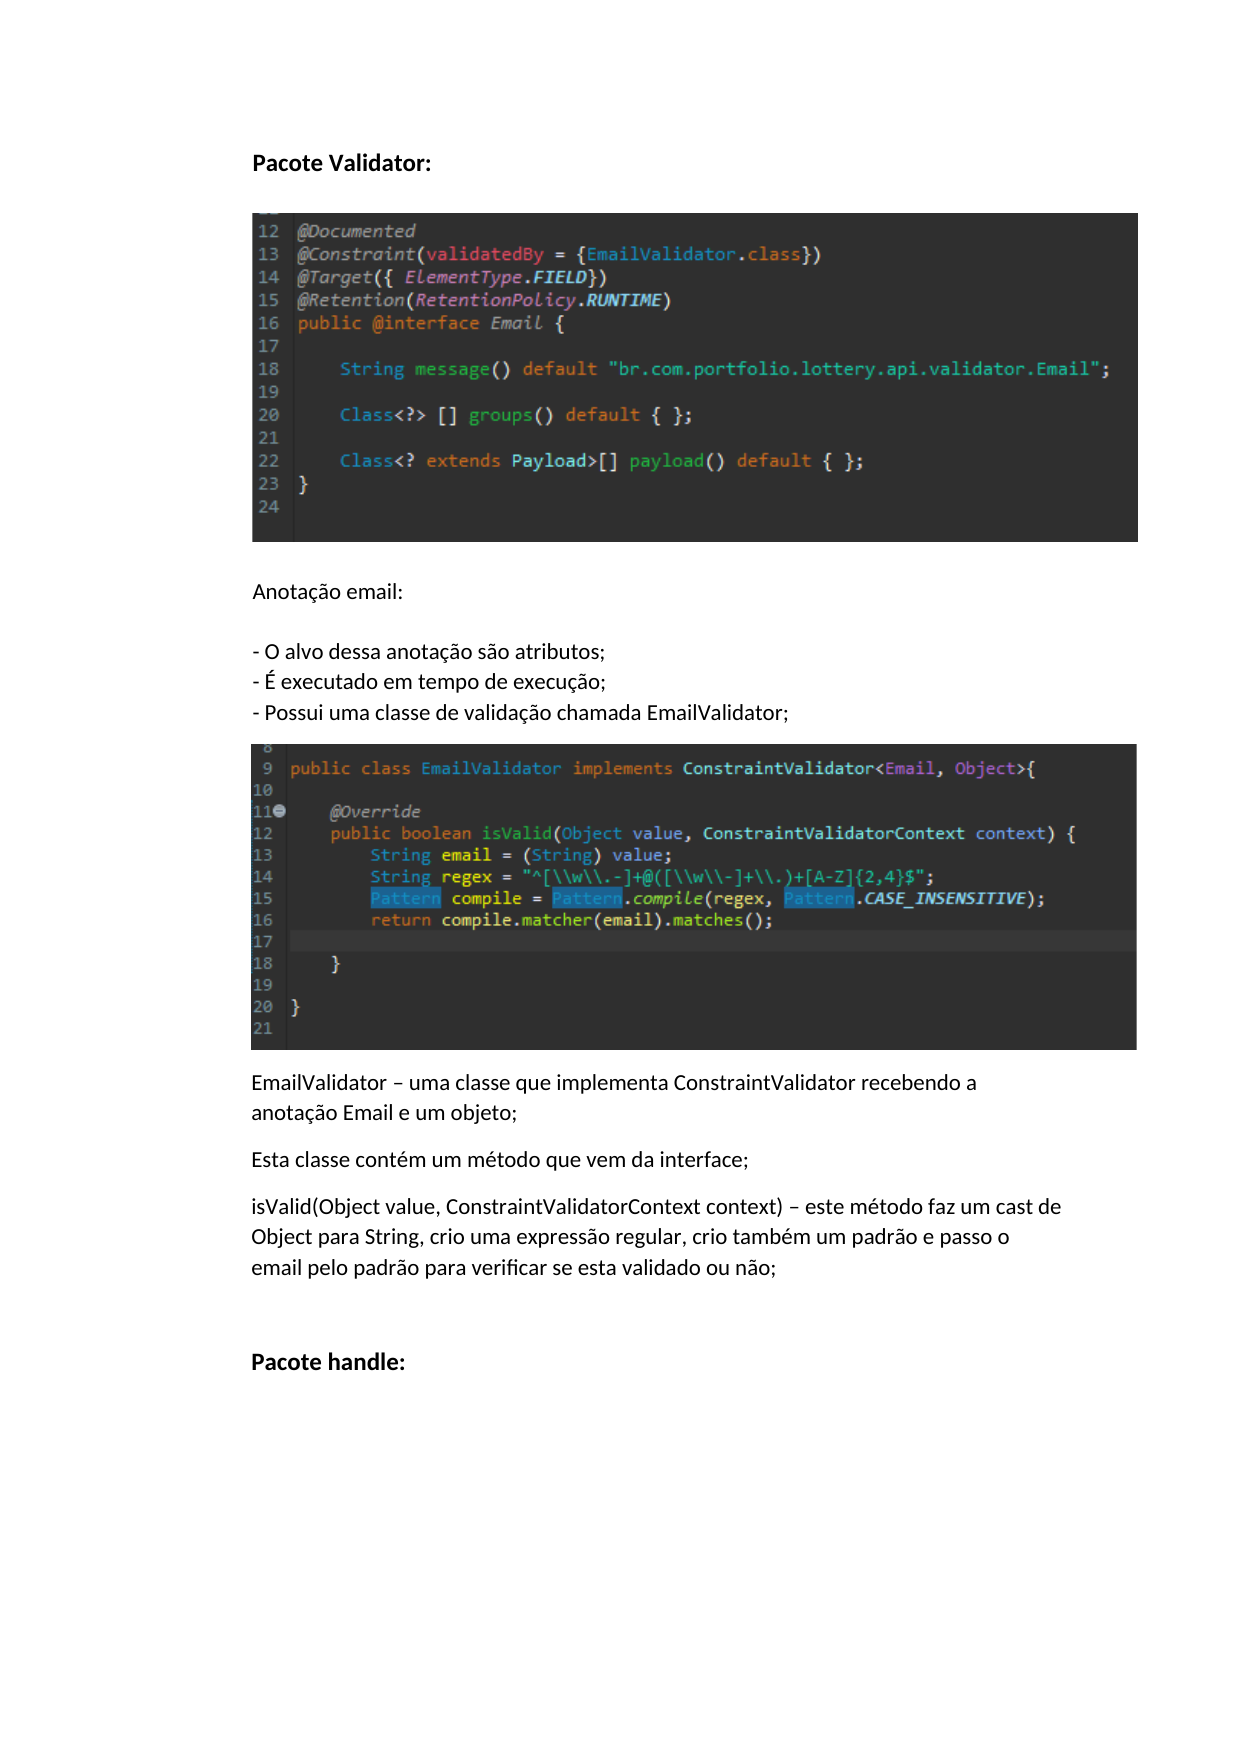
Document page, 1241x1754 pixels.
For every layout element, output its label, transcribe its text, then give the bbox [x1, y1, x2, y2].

picture [251, 744, 1137, 1050]
list Pacote Validator: [252, 148, 1063, 178]
list Anotação email: [252, 577, 1063, 605]
list - É executado em tempo de execução; [252, 667, 1063, 696]
text isValid(Object value, ConstraintValidatorContext context) – este método faz um cast de Object para String, crio uma expressão regular, crio também um padrão e passo o email pelo padrão para verificar se esta validado ou não; [251, 1192, 1063, 1281]
list - Possui uma classe de validação chamada EmailValidator; [252, 698, 1063, 726]
text Pacote handle: [251, 1346, 1063, 1377]
list - O alvo dessa anotação são atributos; [252, 637, 1063, 665]
picture [252, 213, 1138, 542]
text Esta classe contém um método que vem da interface; [251, 1145, 1063, 1173]
text EmailValidator – uma classe que implementa ConstraintValidator recebendo a anotação Email e um objeto; [251, 1068, 1063, 1126]
